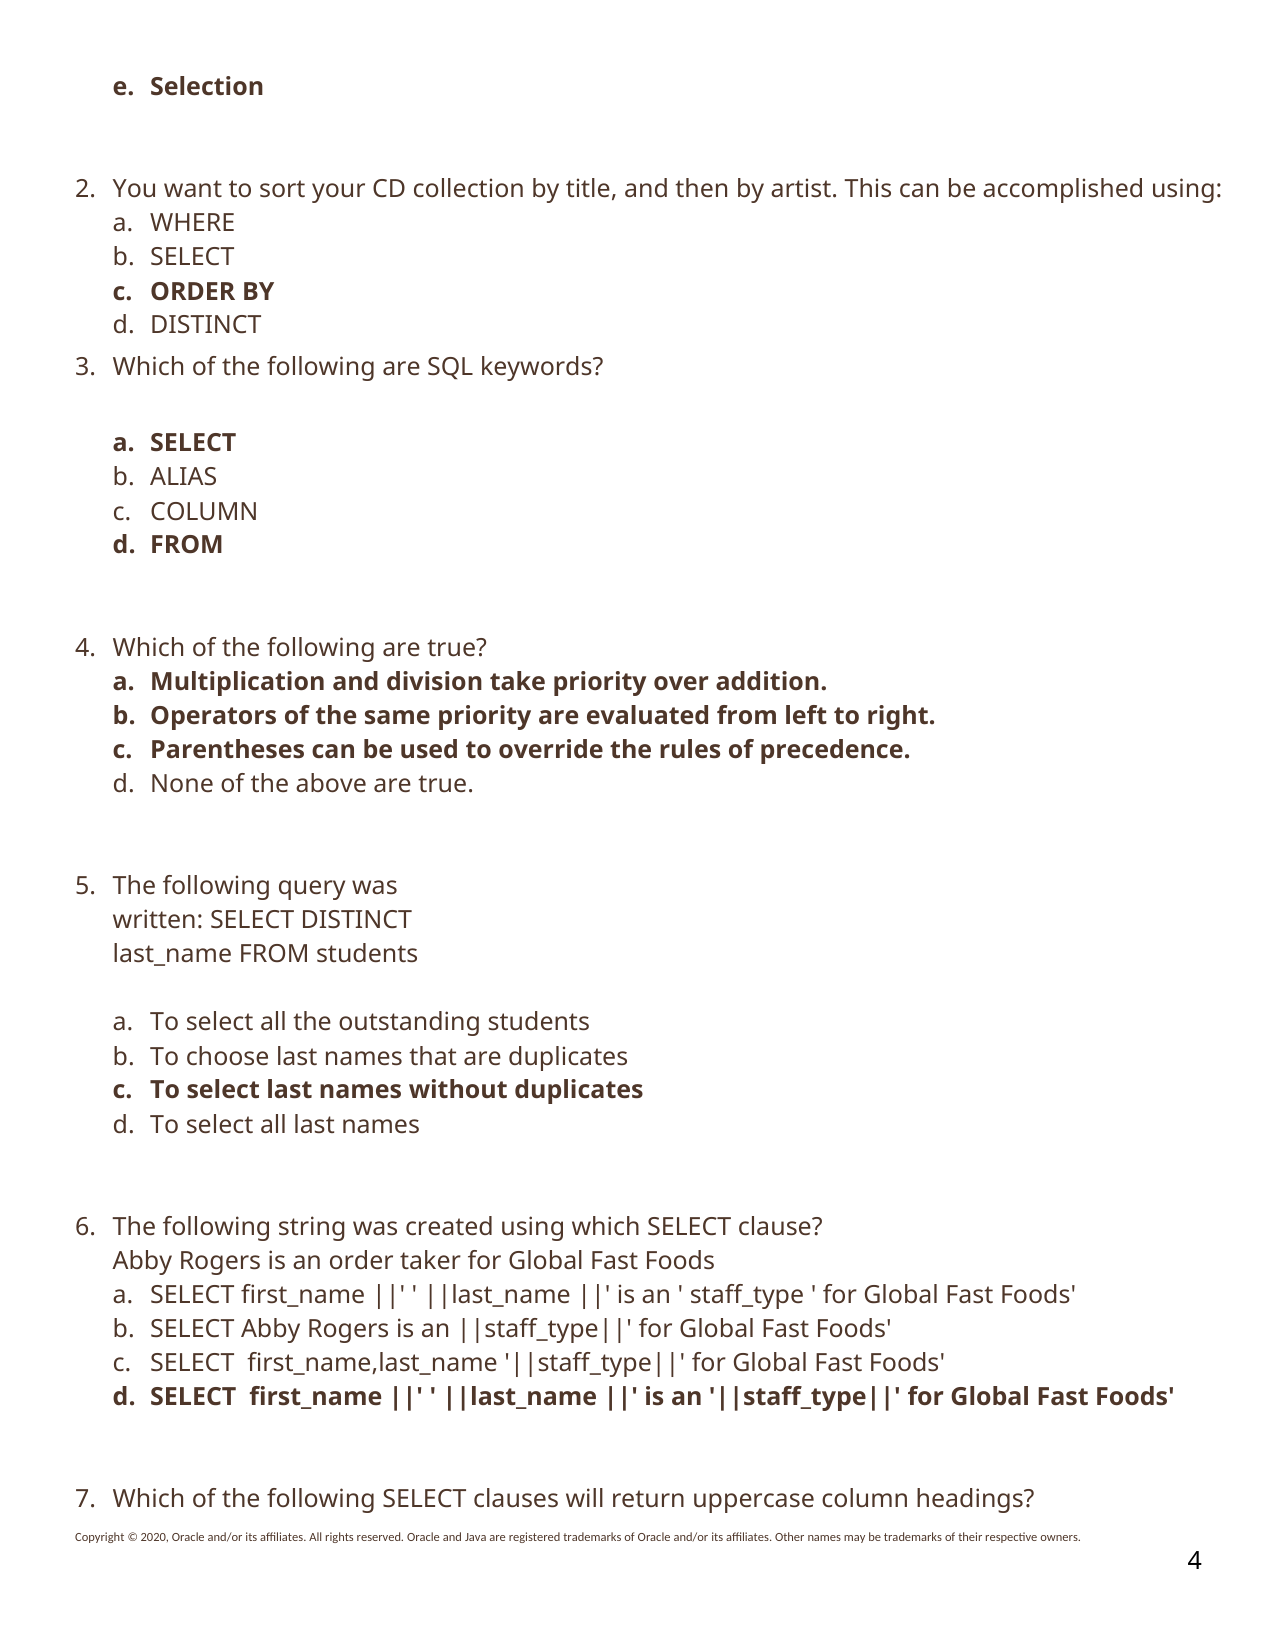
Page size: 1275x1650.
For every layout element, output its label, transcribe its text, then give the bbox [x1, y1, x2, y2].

list Selection [112, 69, 1275, 103]
list COLUMN [112, 493, 1275, 527]
text Abby Rogers is an order taker for Global Fast Foods [112, 1242, 1275, 1277]
list You want to sort your CD collection by title, and then by artist. This can be accomplished using: [75, 171, 1275, 205]
list To select all the outstanding students [112, 1004, 1275, 1038]
list To choose last names that are duplicates [112, 1038, 1275, 1072]
list Multiplication and division take priority over addition. [112, 663, 1275, 697]
list Which of the following are true? [75, 629, 1275, 663]
list To select all last names [112, 1106, 1275, 1140]
list WHERE [112, 205, 1275, 239]
list ORDER BY [112, 273, 1275, 307]
list Parentheses can be used to override the rules of precedence. [112, 732, 1275, 766]
list None of the above are true. [112, 766, 1275, 800]
list Operators of the same priority are evaluated from left to right. [112, 697, 1275, 732]
list SELECT first_name ||' ' ||last_name ||' is an '||staff_type||' for Global Fast Foods' [112, 1379, 1275, 1413]
list Which of the following are SQL keywords? [75, 349, 1275, 383]
list SELECT [112, 239, 1275, 273]
list Which of the following SELECT clauses will return uppercase column headings? [75, 1481, 1275, 1515]
list The following string was created using which SELECT clause? [75, 1208, 1275, 1242]
list SELECT first_name ||' ' ||last_name ||' is an ' staff_type ' for Global Fast Foods' [112, 1277, 1275, 1311]
list SELECT Abby Rogers is an ||staff_type||' for Global Fast Foods' [112, 1311, 1275, 1345]
list DISTINCT [112, 307, 1275, 341]
list SELECT [112, 425, 1275, 459]
list To select last names without duplicates [112, 1072, 1275, 1106]
list The following query was written: SELECT DISTINCT last_name FROM students [75, 868, 469, 970]
list ALIAS [112, 459, 1275, 493]
list FROM [112, 527, 1275, 561]
list SELECT first_name,last_name '||staff_type||' for Global Fast Foods' [112, 1345, 1275, 1379]
